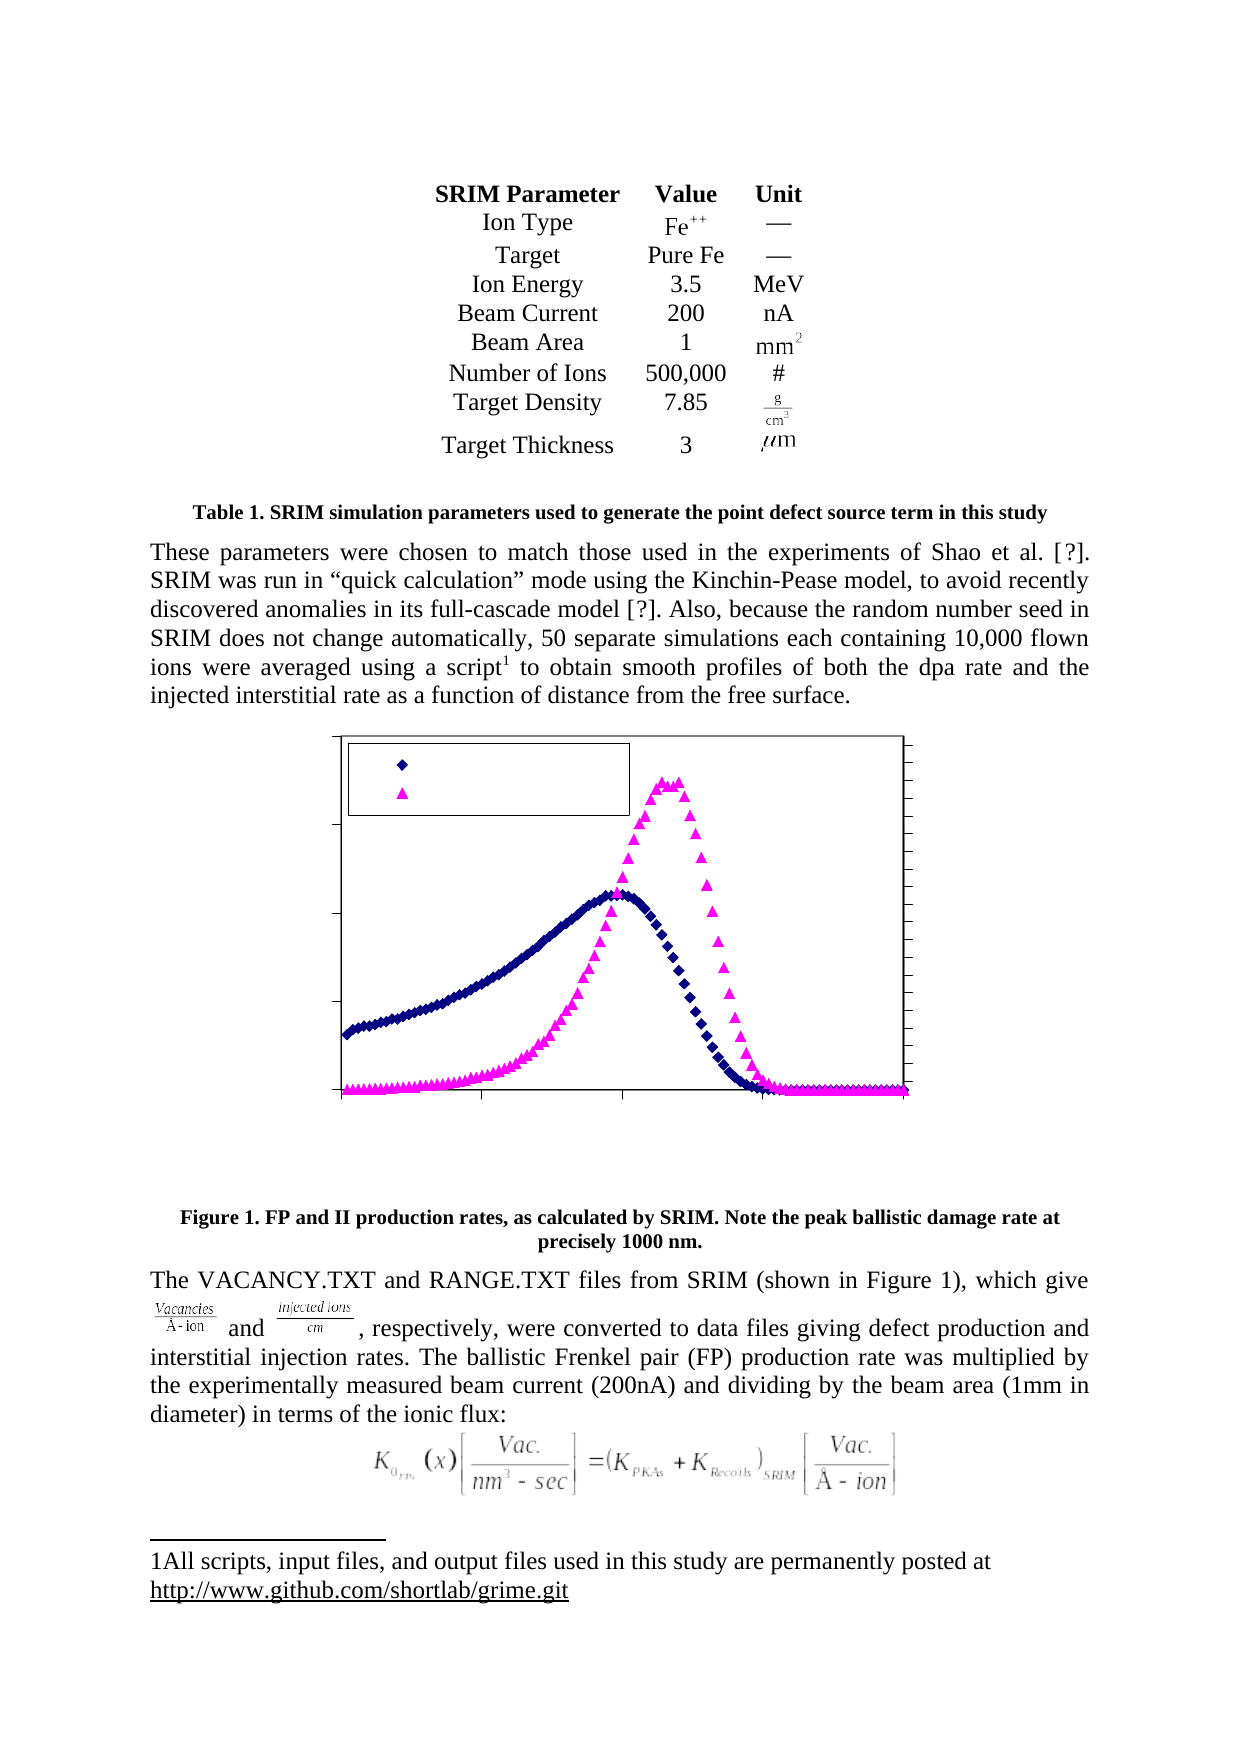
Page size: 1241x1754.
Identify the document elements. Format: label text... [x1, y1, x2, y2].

table_cell 3.5 [633, 269, 739, 298]
table_header SRIM Parameter [422, 179, 633, 207]
table_cell # [739, 358, 818, 387]
table_cell Number of Ions [422, 358, 633, 387]
table_cell Beam Area [422, 327, 633, 358]
table_cell MeV [739, 269, 818, 298]
text Table 1. SRIM simulation parameters used to generate the point defect source term in this study [150, 500, 1090, 524]
table_cell 200 [633, 298, 739, 327]
text These parameters were chosen to match those used in the experiments of Shao et al. [?]. SRIM was run in “quick calculation” mode using the Kinchin-Pease model, to avoid recently discovered anomalies in its full-cascade model [?]. Also, because the random number seed in SRIM does not change automatically, 50 separate simulations each containing 10,000 flown ions were averaged using a script to obtain smooth profiles of both the dpa rate and the injected interstitial rate as a function of distance from the free surface. [150, 537, 1090, 709]
table_cell [739, 327, 818, 358]
table_header Unit [739, 179, 818, 207]
text Figure 1. FP and II production rates, as calculated by SRIM. Note the peak ballistic damage rate at precisely 1000 nm. [150, 1205, 1090, 1253]
table_cell [739, 387, 818, 430]
table_cell 1 [633, 327, 739, 358]
table_cell Ion Type [422, 208, 633, 240]
table_cell Target [422, 240, 633, 269]
table_cell Target Density [422, 387, 633, 430]
table_cell Beam Current [422, 298, 633, 327]
table_cell — [739, 240, 818, 269]
table_cell [739, 430, 818, 459]
table_cell [633, 208, 739, 240]
table_cell 3 [633, 430, 739, 459]
table_cell nA [739, 298, 818, 327]
table_header Value [633, 179, 739, 207]
table_cell Target Thickness [422, 430, 633, 459]
table_cell — [739, 208, 818, 240]
table_cell 7.85 [633, 387, 739, 430]
table_cell Pure Fe [633, 240, 739, 269]
text The VACANCY.TXT and RANGE.TXT files from SRIM (shown in Figure 1), which give and , respectively, were converted to data files giving defect production and interstitial injection rates. The ballistic Frenkel pair (FP) production rate was multiplied by the experimentally measured beam current (200nA) and dividing by the beam area (1mm in diameter) in terms of the ionic flux: [150, 1265, 1090, 1428]
table_cell Ion Energy [422, 269, 633, 298]
table_cell 500,000 [633, 358, 739, 387]
